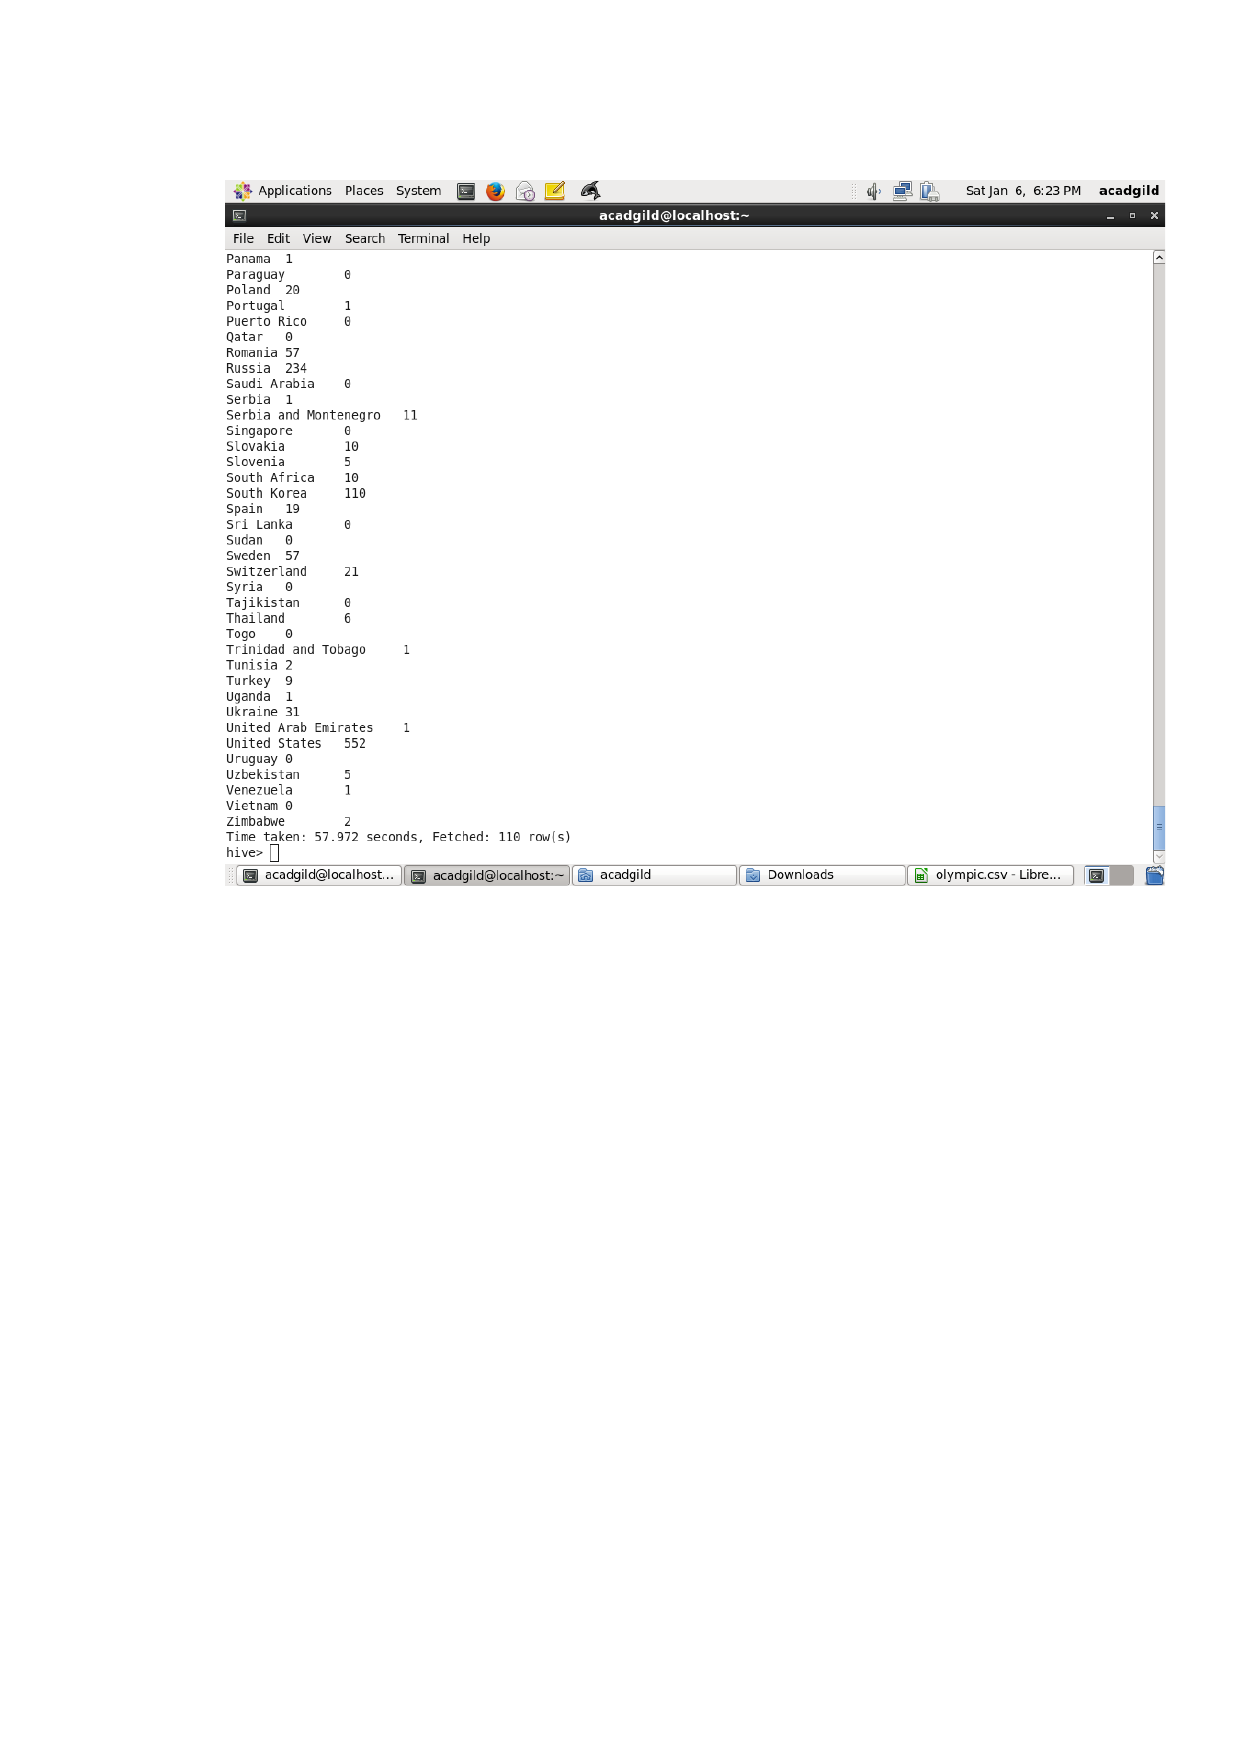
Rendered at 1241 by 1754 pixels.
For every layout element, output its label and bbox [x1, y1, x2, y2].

picture [225, 180, 1166, 886]
